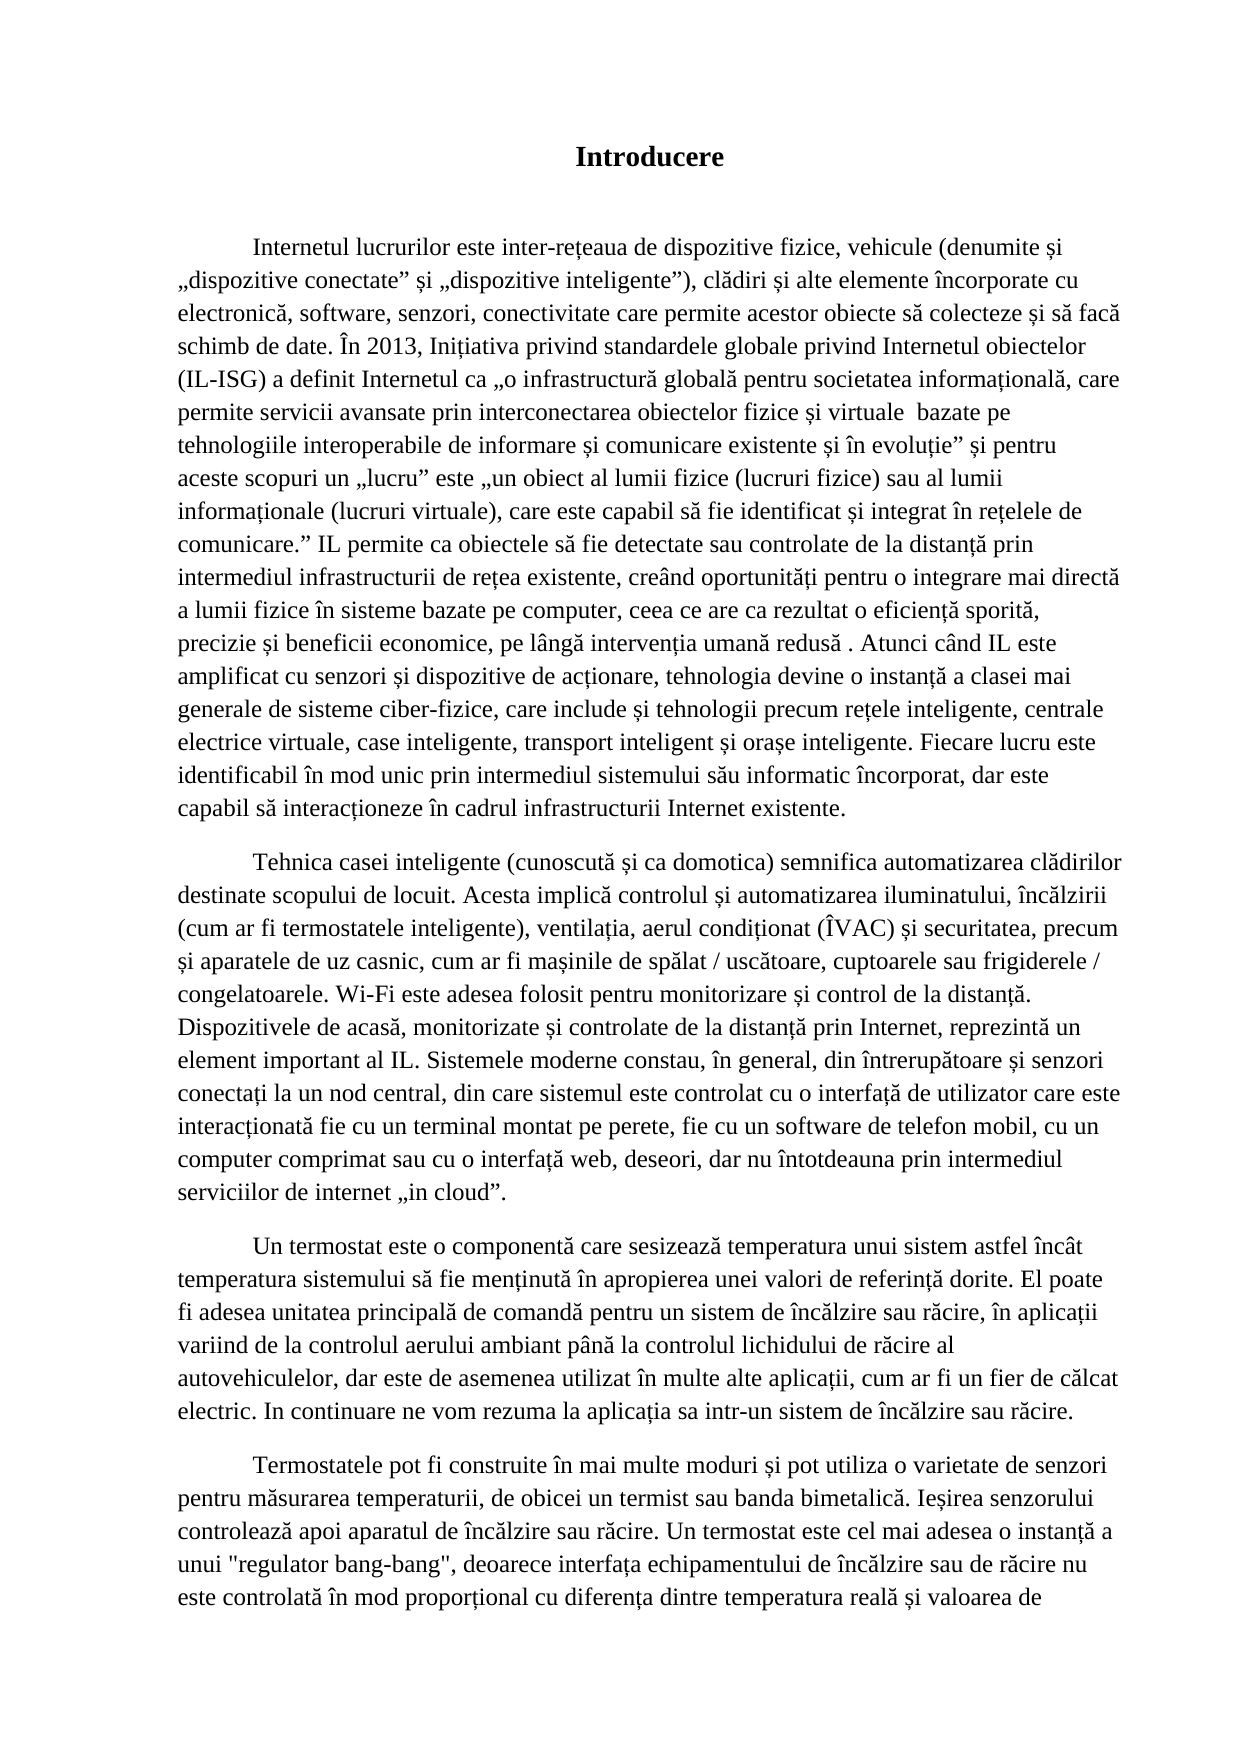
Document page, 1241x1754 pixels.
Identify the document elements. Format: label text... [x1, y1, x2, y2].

text Tehnica casei inteligente (cunoscută și ca domotica) semnifica automatizarea clădirilor destinate scopului de locuit. Acesta implică controlul și automatizarea iluminatului, încălzirii (cum ar fi termostatele inteligente), ventilația, aerul condiționat (ÎVAC) și securitatea, precum și aparatele de uz casnic, cum ar fi mașinile de spălat / uscătoare, cuptoarele sau frigiderele / congelatoarele. Wi-Fi este adesea folosit pentru monitorizare și control de la distanță. Dispozitivele de acasă, monitorizate și controlate de la distanță prin Internet, reprezintă un element important al IL. Sistemele moderne constau, în general, din întrerupătoare și senzori conectați la un nod central, din care sistemul este controlat cu o interfață de utilizator care este interacționată fie cu un terminal montat pe perete, fie cu un software de telefon mobil, cu un computer comprimat sau cu o interfață web, deseori, dar nu întotdeauna prin intermediul serviciilor de internet „in cloud”. [177, 847, 1122, 1206]
subtitle Introducere [177, 139, 1122, 173]
text Un termostat este o componentă care sesizează temperatura unui sistem astfel încât temperatura sistemului să fie menținută în apropierea unei valori de referință dorite. El poate fi adesea unitatea principală de comandă pentru un sistem de încălzire sau răcire, în aplicații variind de la controlul aerului ambiant până la controlul lichidului de răcire al autovehiculelor, dar este de asemenea utilizat în multe alte aplicații, cum ar fi un fier de călcat electric. In continuare ne vom rezuma la aplicația sa intr-un sistem de încălzire sau răcire. [177, 1231, 1122, 1425]
text Internetul lucrurilor este inter-rețeaua de dispozitive fizice, vehicule (denumite și „dispozitive conectate” și „dispozitive inteligente”), clădiri și alte elemente încorporate cu electronică, software, senzori, conectivitate care permite acestor obiecte să colecteze și să facă schimb de date. În 2013, Inițiativa privind standardele globale privind Internetul obiectelor (IL-ISG) a definit Internetul ca „o infrastructură globală pentru societatea informațională, care permite servicii avansate prin interconectarea obiectelor fizice și virtuale bazate pe tehnologiile interoperabile de informare și comunicare existente și în evoluție” și pentru aceste scopuri un „lucru” este „un obiect al lumii fizice (lucruri fizice) sau al lumii informaționale (lucruri virtuale), care este capabil să fie identificat și integrat în rețelele de comunicare.” IL permite ca obiectele să fie detectate sau controlate de la distanță prin intermediul infrastructurii de rețea existente, creând oportunități pentru o integrare mai directă a lumii fizice în sisteme bazate pe computer, ceea ce are ca rezultat o eficiență sporită, precizie și beneficii economice, pe lângă intervenția umană redusă . Atunci când IL este amplificat cu senzori și dispozitive de acționare, tehnologia devine o instanță a clasei mai generale de sisteme ciber-fizice, care include și tehnologii precum rețele inteligente, centrale electrice virtuale, case inteligente, transport inteligent și orașe inteligente. Fiecare lucru este identificabil în mod unic prin intermediul sistemului său informatic încorporat, dar este capabil să interacționeze în cadrul infrastructurii Internet existente. [177, 232, 1122, 822]
